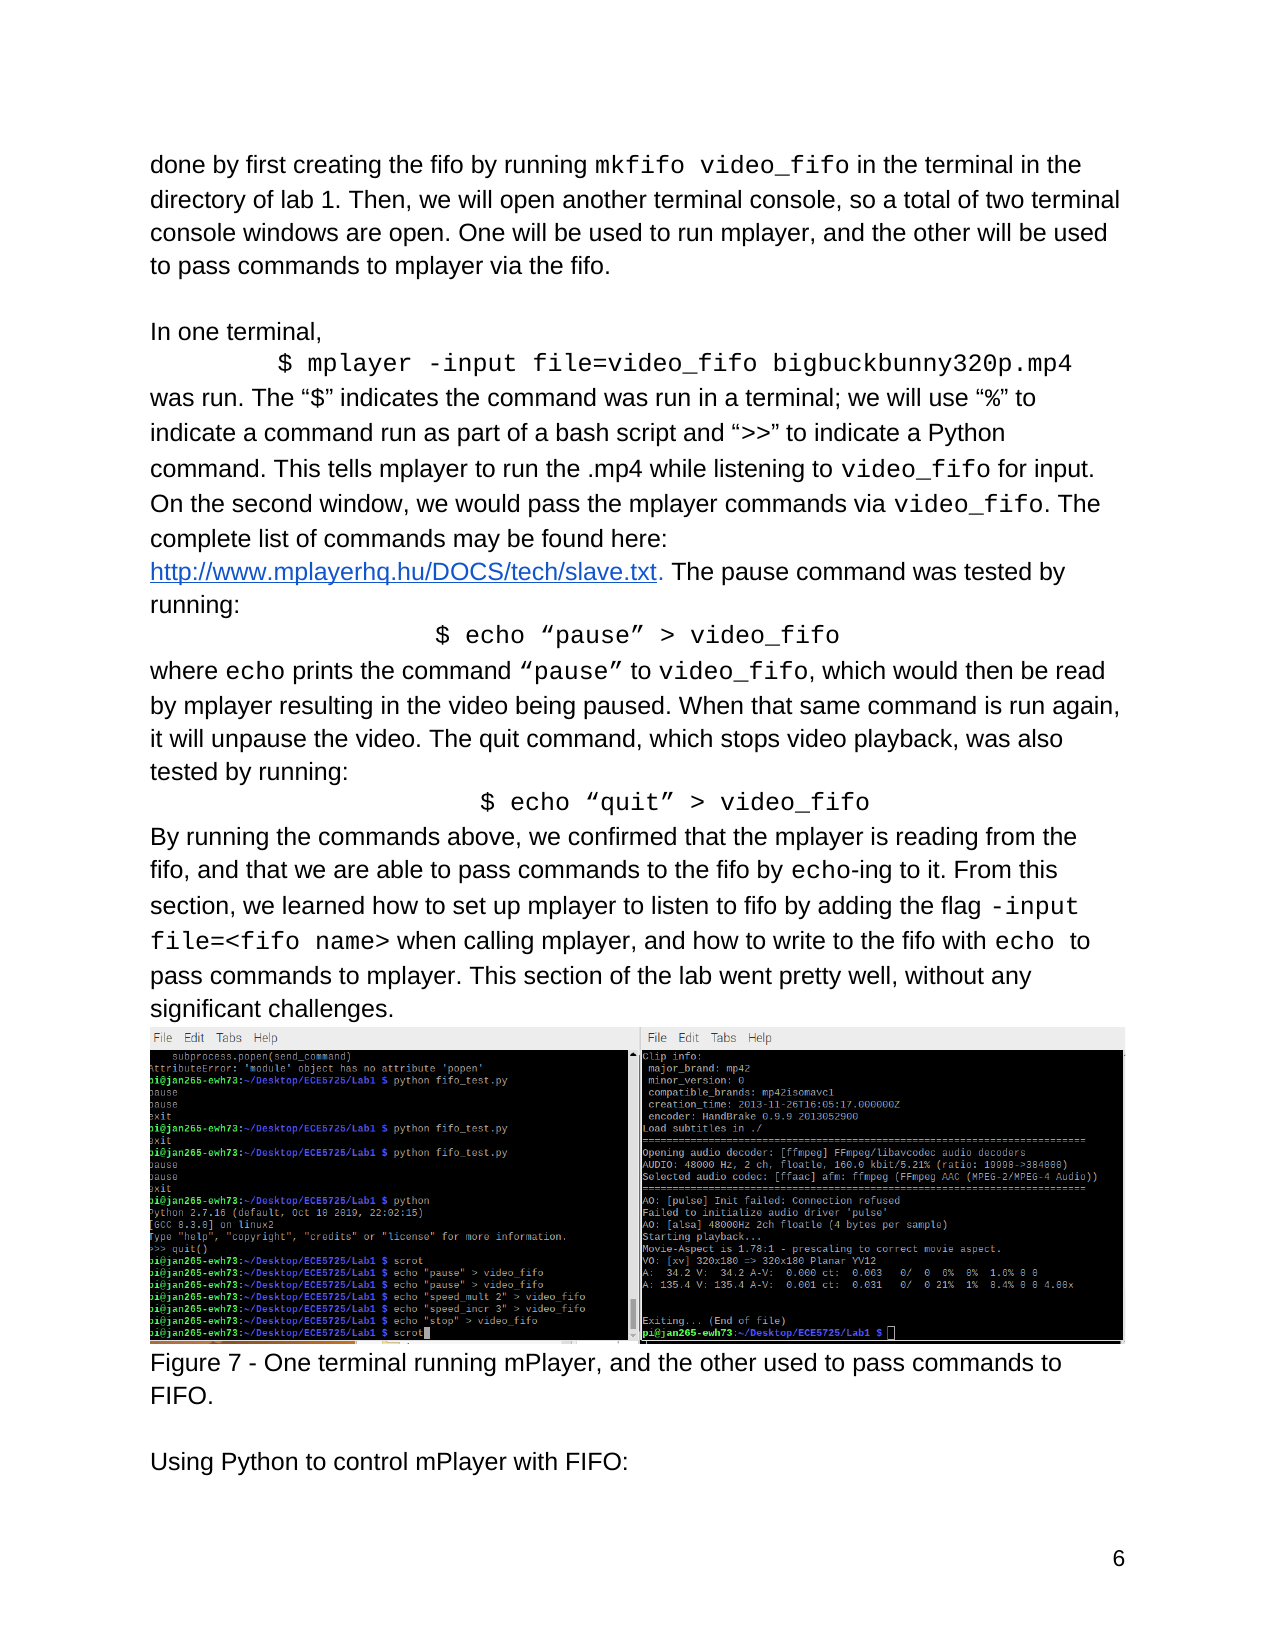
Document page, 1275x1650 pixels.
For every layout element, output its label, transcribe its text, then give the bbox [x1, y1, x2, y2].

text In one terminal, [150, 317, 1125, 346]
picture [150, 1027, 1125, 1344]
text $ echo “pause” > video_fifo [150, 623, 1125, 651]
text was run. The “$” indicates the command was run in a terminal; we will use “%” to indicate a command run as part of a bash script and “>>” to indicate a Python command. This tells mplayer to run the .mp4 while listening to video_fifo for input. On the second window, we would pass the mplayer commands via video_fifo. The complete list of commands may be found here: http://www.mplayerhq.hu/DOCS/tech/slave.txt. The pause command was tested by running: [150, 383, 1125, 619]
text $ echo “quit” > video_fifo [150, 790, 1125, 818]
text Using Python to control mPlayer with FIFO: [150, 1447, 1125, 1475]
text By running the commands above, we confirmed that the mplayer is reading from the fifo, and that we are able to pass commands to the fifo by echo-ing to it. From this section, we learned how to set up mplayer to listen to fifo by adding the flag -input file=<fifo name> when calling mplayer, and how to write to the fifo with echo to pass commands to mplayer. This section of the lab went pretty well, without any significant challenges. [150, 822, 1125, 1023]
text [150, 150, 1125, 280]
text Figure 7 - One terminal running mPlayer, and the other used to pass commands to FIFO. [150, 1348, 1125, 1409]
text $ mplayer -input file=video_fifo bigbuckbunny320p.mp4 [150, 350, 1125, 379]
text where echo prints the command “pause” to video_fifo, which would then be read by mplayer resulting in the video being paused. When that same command is run again, it will unpause the video. The quit command, which stops video playback, was also tested by running: [150, 656, 1125, 786]
